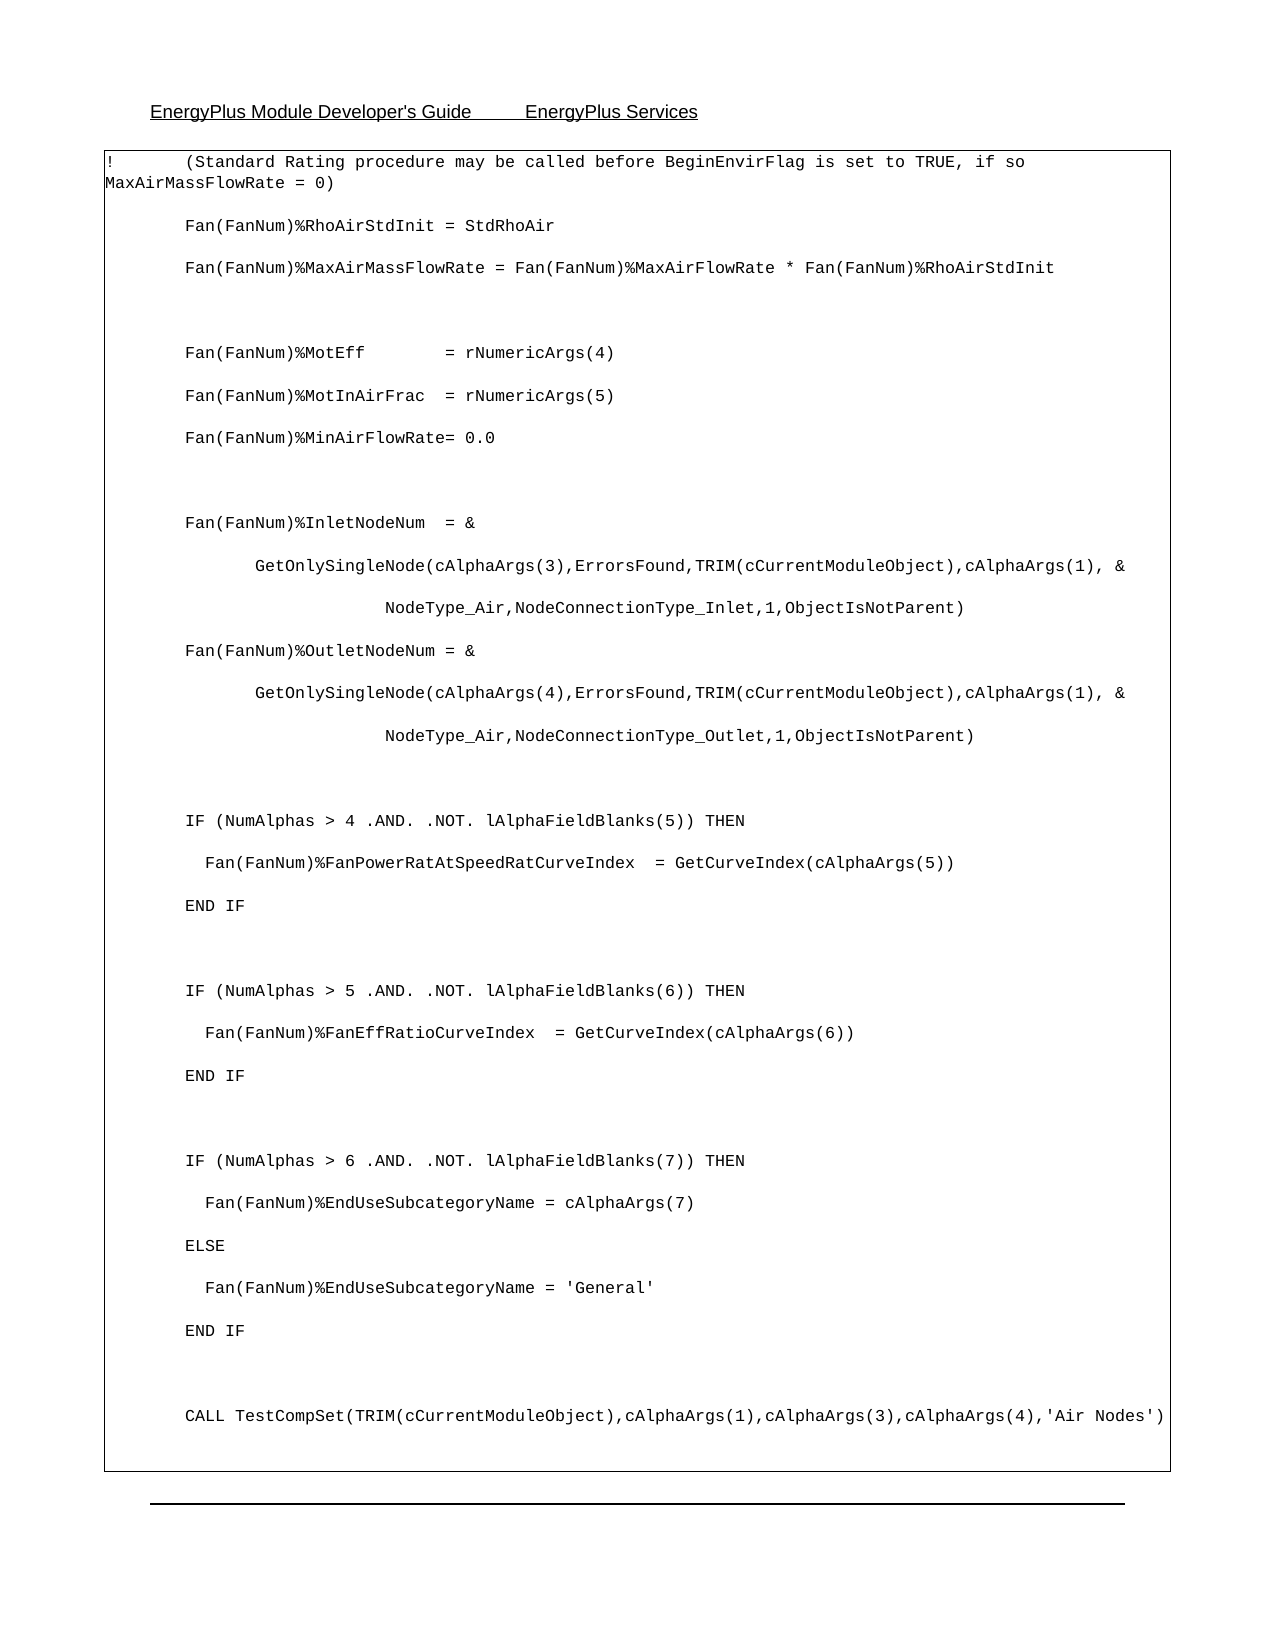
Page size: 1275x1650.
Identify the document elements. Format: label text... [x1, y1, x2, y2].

text END IF [105, 894, 1170, 916]
text Fan(FanNum)%OutletNodeNum = & [105, 639, 1170, 661]
text Fan(FanNum)%EndUseSubcategoryName = cAlphaArgs(7) [105, 1192, 1170, 1214]
text IF (NumAlphas > 5 .AND. .NOT. lAlphaFieldBlanks(6)) THEN [105, 979, 1170, 1001]
text ! (Standard Rating procedure may be called before BeginEnvirFlag is set to TRUE, if so MaxAirMassFlowRate = 0) [105, 151, 1170, 194]
text Fan(FanNum)%FanEffRatioCurveIndex = GetCurveIndex(cAlphaArgs(6)) [105, 1022, 1170, 1044]
text GetOnlySingleNode(cAlphaArgs(4),ErrorsFound,TRIM(cCurrentModuleObject),cAlphaArgs(1), & [105, 682, 1170, 704]
text Fan(FanNum)%MotInAirFrac = rNumericArgs(5) [105, 384, 1170, 406]
text Fan(FanNum)%InletNodeNum = & [105, 512, 1170, 534]
text END IF [105, 1319, 1170, 1341]
text ELSE [105, 1234, 1170, 1256]
text Fan(FanNum)%EndUseSubcategoryName = 'General' [105, 1277, 1170, 1299]
text Fan(FanNum)%MinAirFlowRate= 0.0 [105, 427, 1170, 449]
text END IF [105, 1064, 1170, 1086]
text NodeType_Air,NodeConnectionType_Inlet,1,ObjectIsNotParent) [105, 597, 1170, 619]
text IF (NumAlphas > 6 .AND. .NOT. lAlphaFieldBlanks(7)) THEN [105, 1149, 1170, 1171]
text Fan(FanNum)%RhoAirStdInit = StdRhoAir [105, 214, 1170, 236]
text GetOnlySingleNode(cAlphaArgs(3),ErrorsFound,TRIM(cCurrentModuleObject),cAlphaArgs(1), & [105, 554, 1170, 576]
text IF (NumAlphas > 4 .AND. .NOT. lAlphaFieldBlanks(5)) THEN [105, 809, 1170, 831]
text CALL TestCompSet(TRIM(cCurrentModuleObject),cAlphaArgs(1),cAlphaArgs(3),cAlphaArgs(4),'Air Nodes') [105, 1404, 1170, 1426]
text Fan(FanNum)%MotEff = rNumericArgs(4) [105, 342, 1170, 364]
text Fan(FanNum)%MaxAirMassFlowRate = Fan(FanNum)%MaxAirFlowRate * Fan(FanNum)%RhoAirStdInit [105, 257, 1170, 279]
text NodeType_Air,NodeConnectionType_Outlet,1,ObjectIsNotParent) [105, 724, 1170, 746]
text Fan(FanNum)%FanPowerRatAtSpeedRatCurveIndex = GetCurveIndex(cAlphaArgs(5)) [105, 852, 1170, 874]
